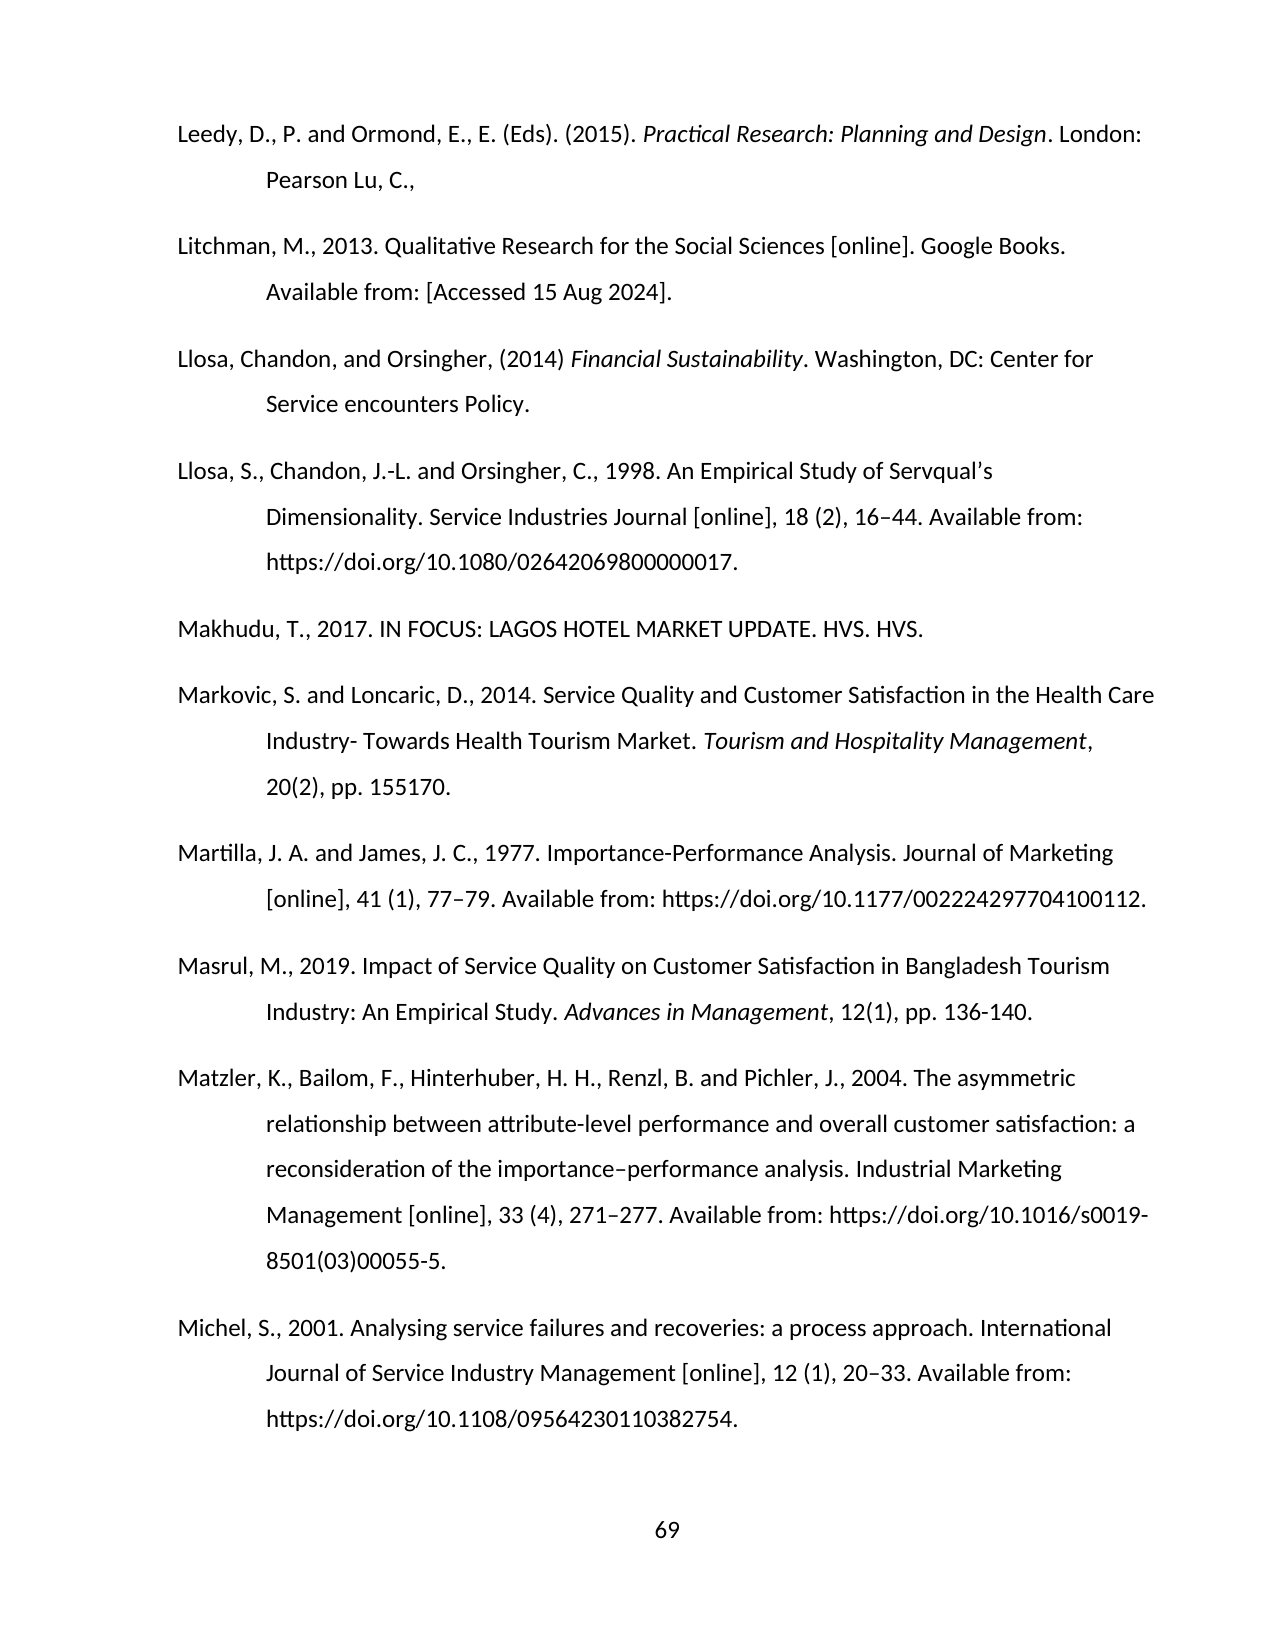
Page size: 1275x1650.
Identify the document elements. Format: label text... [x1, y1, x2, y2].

text Markovic, S. and Loncaric, D., 2014. Service Quality and Customer Satisfaction in the Health Care Industry- Towards Health Tourism Market. Tourism and Hospitality Management, 20(2), pp. 155170. [177, 679, 1157, 802]
text Makhudu, T., 2017. IN FOCUS: LAGOS HOTEL MARKET UPDATE. HVS. HVS. [177, 613, 1157, 643]
text Masrul, M., 2019. Impact of Service Quality on Customer Satisfaction in Bangladesh Tourism Industry: An Empirical Study. Advances in Management, 12(1), pp. 136-140. [177, 950, 1157, 1026]
text Matzler, K., Bailom, F., Hinterhuber, H. H., Renzl, B. and Pichler, J., 2004. The asymmetric relationship between attribute-level performance and overall customer satisfaction: a reconsideration of the importance–performance analysis. Industrial Marketing Management [online], 33 (4), 271–277. Available from: https://doi.org/10.1016/s0019-8501(03)00055-5. [177, 1062, 1157, 1276]
text Martilla, J. A. and James, J. C., 1977. Importance-Performance Analysis. Journal of Marketing [online], 41 (1), 77–79. Available from: https://doi.org/10.1177/002224297704100112. [177, 838, 1157, 914]
text Leedy, D., P. and Ormond, E., E. (Eds). (2015). Practical Research: Planning and Design. London: Pearson Lu, C., [177, 118, 1157, 194]
text Llosa, Chandon, and Orsingher, (2014) Financial Sustainability. Washington, DC: Center for Service encounters Policy. [177, 343, 1157, 419]
text Litchman, M., 2013. Qualitative Research for the Social Sciences [online]. Google Books. Available from: [Accessed 15 Aug 2024]. [177, 230, 1157, 307]
text Llosa, S., Chandon, J.-L. and Orsingher, C., 1998. An Empirical Study of Servqual’s Dimensionality. Service Industries Journal [online], 18 (2), 16–44. Available from: https://doi.org/10.1080/02642069800000017. [177, 455, 1157, 577]
text Michel, S., 2001. Analysing service failures and recoveries: a process approach. International Journal of Service Industry Management [online], 12 (1), 20–33. Available from: https://doi.org/10.1108/09564230110382754. [177, 1312, 1157, 1434]
